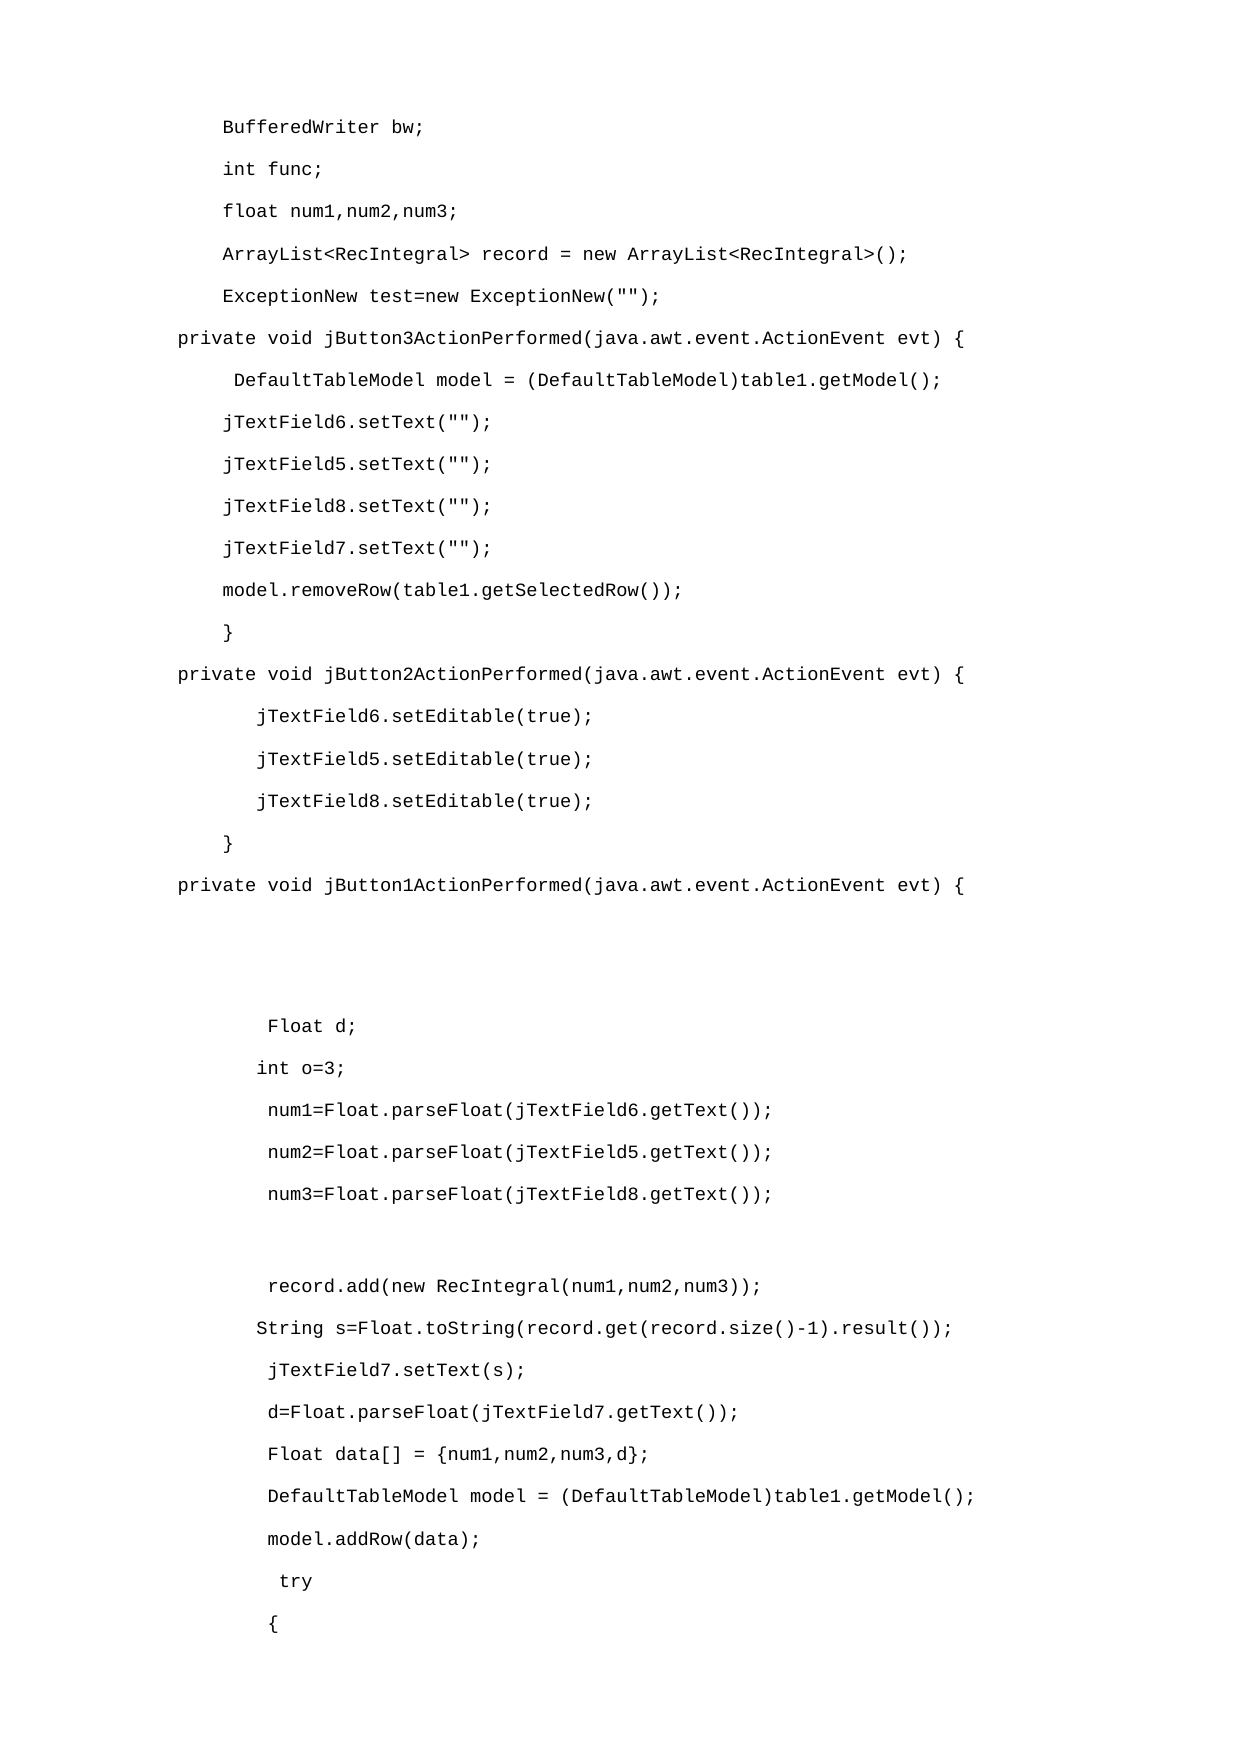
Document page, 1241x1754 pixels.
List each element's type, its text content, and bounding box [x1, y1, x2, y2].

text } [177, 833, 1158, 855]
text String s=Float.toString(record.get(record.size()-1).result()); [177, 1319, 1158, 1340]
text jTextField7.setText(s); [177, 1361, 1158, 1382]
text ArrayList<RecIntegral> record = new ArrayList<RecIntegral>(); [177, 244, 1158, 266]
text num3=Float.parseFloat(jTextField8.getText()); [177, 1185, 1158, 1206]
text float num1,num2,num3; [177, 202, 1158, 223]
text jTextField6.setText(""); [177, 413, 1158, 434]
text try [177, 1571, 1158, 1593]
text Float data[] = {num1,num2,num3,d}; [177, 1445, 1158, 1466]
text jTextField8.setEditable(true); [177, 791, 1158, 813]
text model.addRow(data); [177, 1529, 1158, 1551]
text model.removeRow(table1.getSelectedRow()); [177, 581, 1158, 602]
text jTextField7.setText(""); [177, 539, 1158, 560]
text jTextField6.setEditable(true); [177, 707, 1158, 728]
text int func; [177, 160, 1158, 181]
text DefaultTableModel model = (DefaultTableModel)table1.getModel(); [177, 1487, 1158, 1508]
text int o=3; [177, 1059, 1158, 1080]
text jTextField5.setEditable(true); [177, 749, 1158, 771]
text record.add(new RecIntegral(num1,num2,num3)); [177, 1277, 1158, 1298]
text private void jButton3ActionPerformed(java.awt.event.ActionEvent evt) { [177, 328, 1158, 350]
text jTextField8.setText(""); [177, 497, 1158, 518]
text ExceptionNew test=new ExceptionNew(""); [177, 286, 1158, 308]
text private void jButton2ActionPerformed(java.awt.event.ActionEvent evt) { [177, 665, 1158, 686]
text DefaultTableModel model = (DefaultTableModel)table1.getModel(); [177, 371, 1158, 392]
text { [177, 1613, 1158, 1635]
text Float d; [177, 1017, 1158, 1038]
text BufferedWriter bw; [177, 118, 1158, 139]
text d=Float.parseFloat(jTextField7.getText()); [177, 1403, 1158, 1424]
text private void jButton1ActionPerformed(java.awt.event.ActionEvent evt) { [177, 876, 1158, 897]
text } [177, 623, 1158, 644]
text jTextField5.setText(""); [177, 455, 1158, 476]
text num2=Float.parseFloat(jTextField5.getText()); [177, 1143, 1158, 1164]
text num1=Float.parseFloat(jTextField6.getText()); [177, 1101, 1158, 1122]
